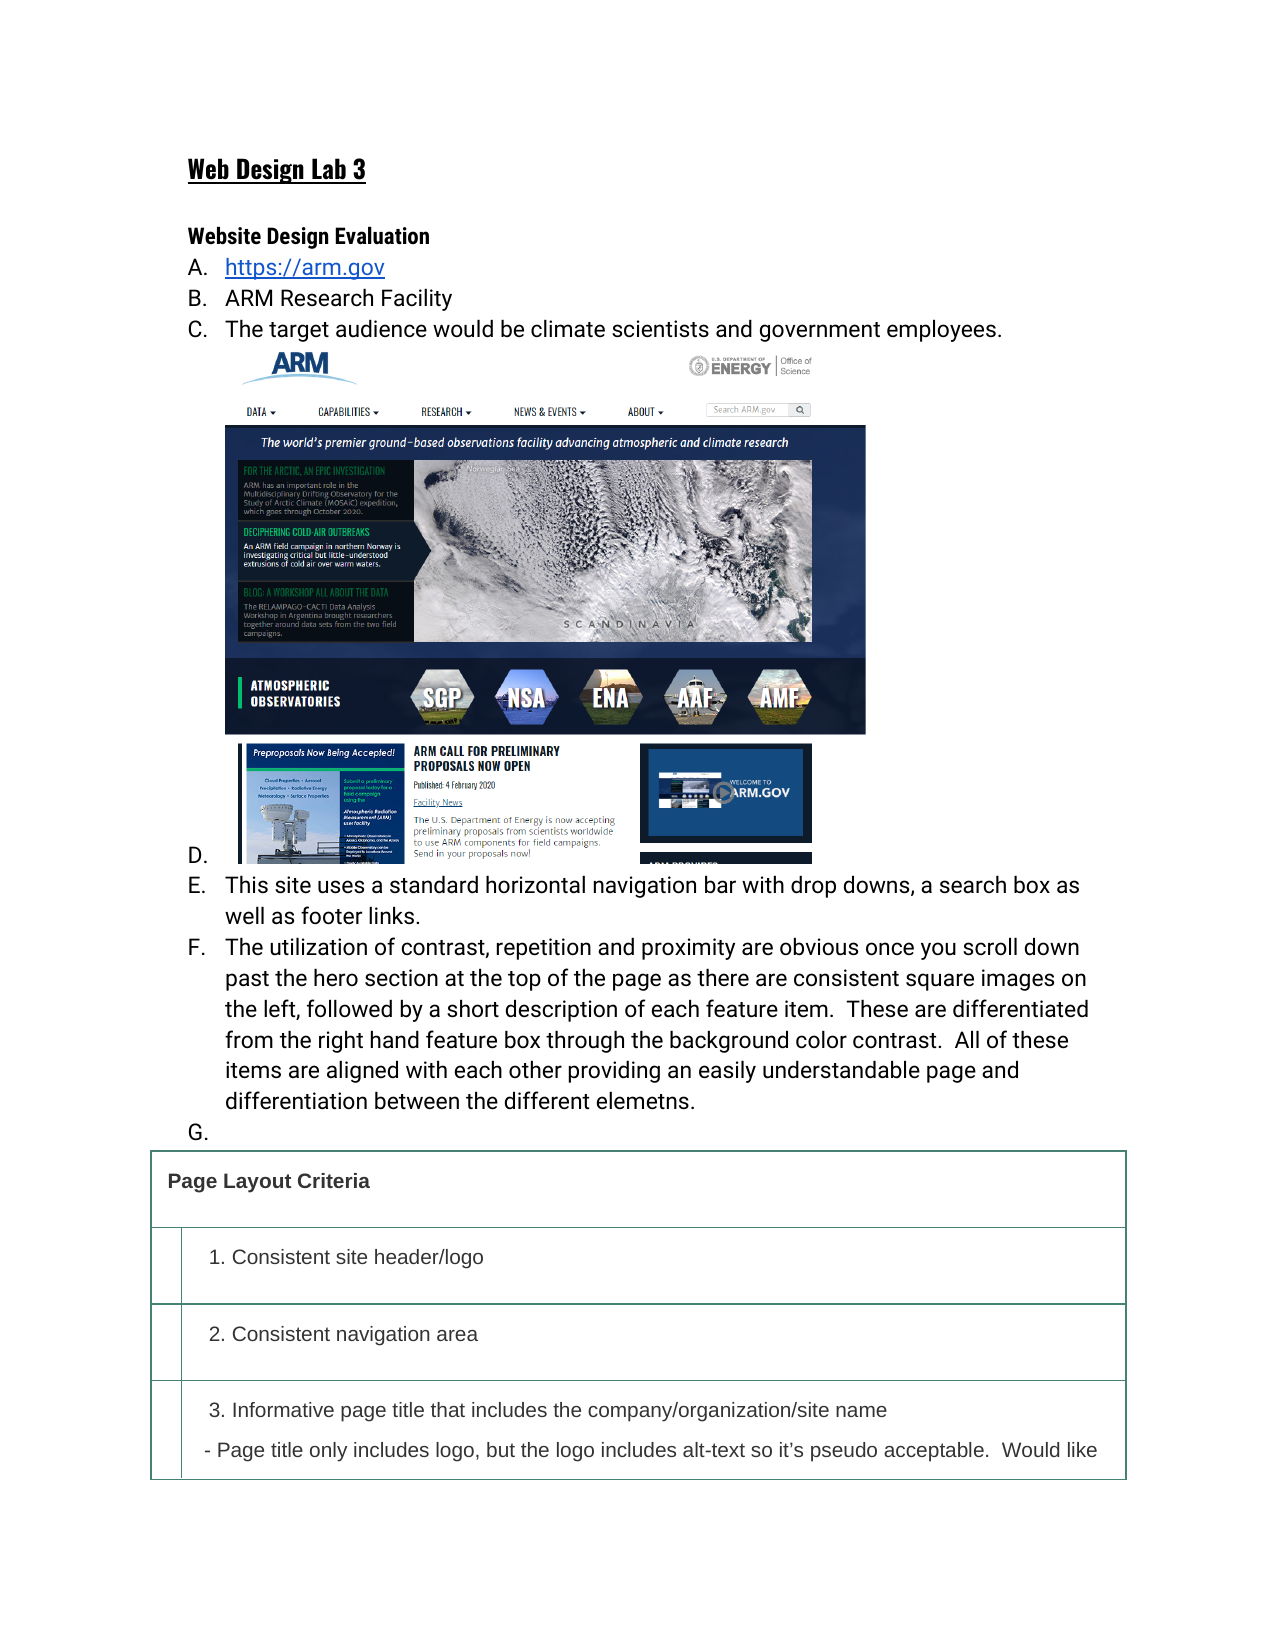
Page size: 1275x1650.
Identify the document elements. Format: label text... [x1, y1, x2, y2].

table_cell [182, 1381, 1125, 1478]
picture [225, 346, 866, 864]
table_cell X [152, 1228, 181, 1303]
list ARM Research Facility [187, 285, 1125, 312]
list https://arm.gov [187, 254, 1125, 281]
list This site uses a standard horizontal navigation bar with drop downs, a search box as well as footer links. [187, 873, 1125, 930]
list The target audience would be climate scientists and government employees. [187, 316, 1125, 343]
table_cell □ [152, 1381, 181, 1478]
table_cell 1. Consistent site header/logo [182, 1228, 1125, 1303]
subtitle Web Design Lab 3 [187, 150, 1125, 187]
list The utilization of contrast, repetition and proximity are obvious once you scroll down past the hero section at the top of the page as there are consistent square images on the left, followed by a short description of each feature item. These are differentiated from the right hand feature box through the background color contrast. All of these items are aligned with each other providing an easily understandable page and differentiation between the different elemetns. [187, 934, 1125, 1115]
subtitle Website Design Evaluation [187, 223, 1125, 250]
table_header Page Layout Criteria [152, 1152, 1125, 1227]
table_cell 2. Consistent navigation area [182, 1305, 1125, 1379]
table_cell X [152, 1305, 181, 1379]
